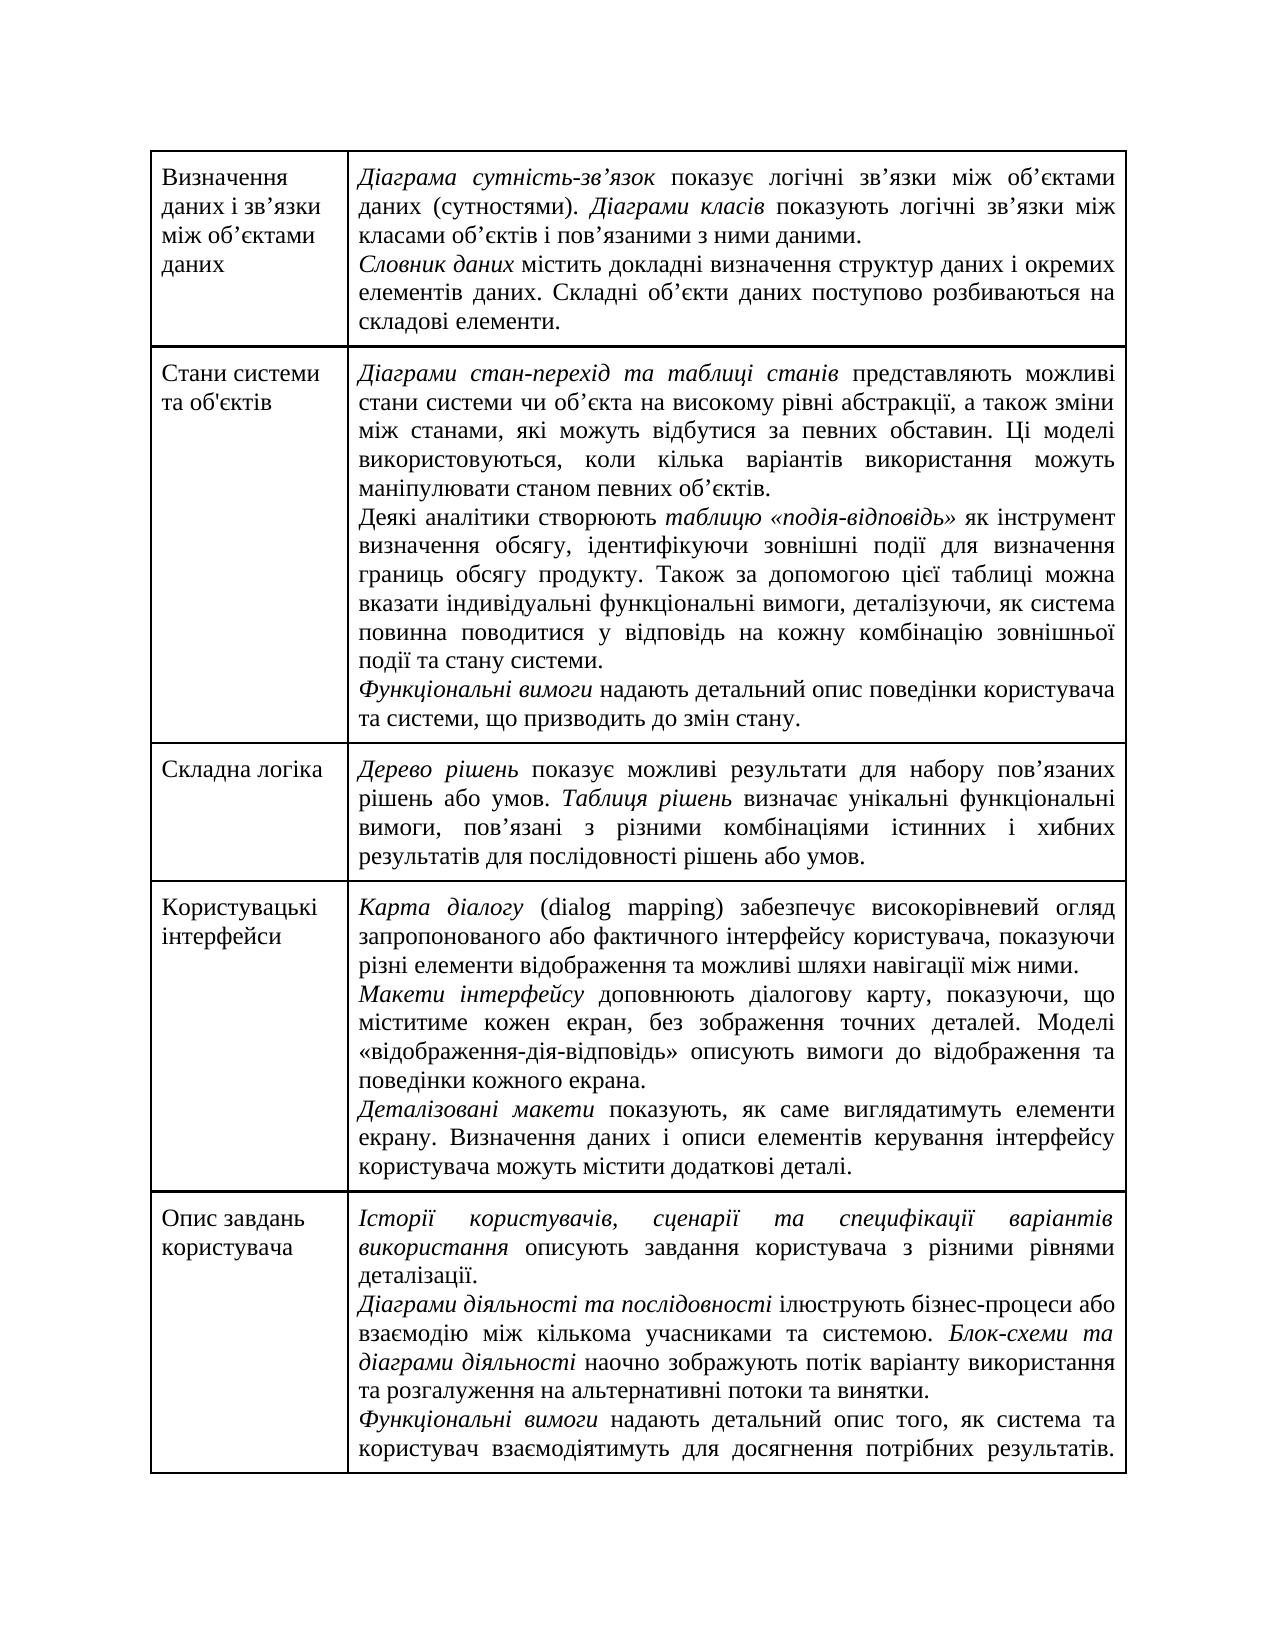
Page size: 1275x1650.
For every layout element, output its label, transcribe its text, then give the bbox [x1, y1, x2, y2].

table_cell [349, 1193, 1125, 1472]
table_cell Діаграма сутність-зв’язок показує логічні зв’язки між об’єктами даних (сутностями). Діаграми класів показують логічні зв’язки між класами об’єктів і пов’язаними з ними даними. Словник даних містить докладні визначення структур даних і окремих елементів даних. Складні об’єкти даних поступово розбиваються на складові елементи. [349, 152, 1125, 345]
table_cell Карта діалогу (dialog mapping) забезпечує високорівневий огляд запропонованого або фактичного інтерфейсу користувача, показуючи різні елементи відображення та можливі шляхи навігації між ними. Макети інтерфейсу доповнюють діалогову карту, показуючи, що міститиме кожен екран, без зображення точних деталей. Моделі «відображення-дія-відповідь» описують вимоги до відображення та поведінки кожного екрана. Деталізовані макети показують, як саме виглядатимуть елементи екрану. Визначення даних і описи елементів керування інтерфейсу користувача можуть містити додаткові деталі. [349, 882, 1125, 1190]
table_cell Діаграми стан-перехід та таблиці станів представляють можливі стани системи чи об’єкта на високому рівні абстракції, а також зміни між станами, які можуть відбутися за певних обставин. Ці моделі використовуються, коли кілька варіантів використання можуть маніпулювати станом певних об’єктів. Деякі аналітики створюють таблицю «подія-відповідь» як інструмент визначення обсягу, ідентифікуючи зовнішні події для визначення границь обсягу продукту. Також за допомогою цієї таблиці можна вказати індивідуальні функціональні вимоги, деталізуючи, як система повинна поводитися у відповідь на кожну комбінацію зовнішньої події та стану системи. Функціональні вимоги надають детальний опис поведінки користувача та системи, що призводить до змін стану. [349, 348, 1125, 742]
table_cell Користувацькі інтерфейси [152, 882, 347, 1190]
table_cell Визначення даних і зв’язки між об’єктами даних [152, 152, 347, 345]
table_cell Стани системи та об'єктів [152, 348, 347, 742]
table_cell Дерево рішень показує можливі результати для набору пов’язаних рішень або умов. Таблиця рішень визначає унікальні функціональні вимоги, пов’язані з різними комбінаціями істинних і хибних результатів для послідовності рішень або умов. [349, 744, 1125, 880]
table_cell Складна логіка [152, 744, 347, 880]
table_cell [152, 1193, 347, 1472]
